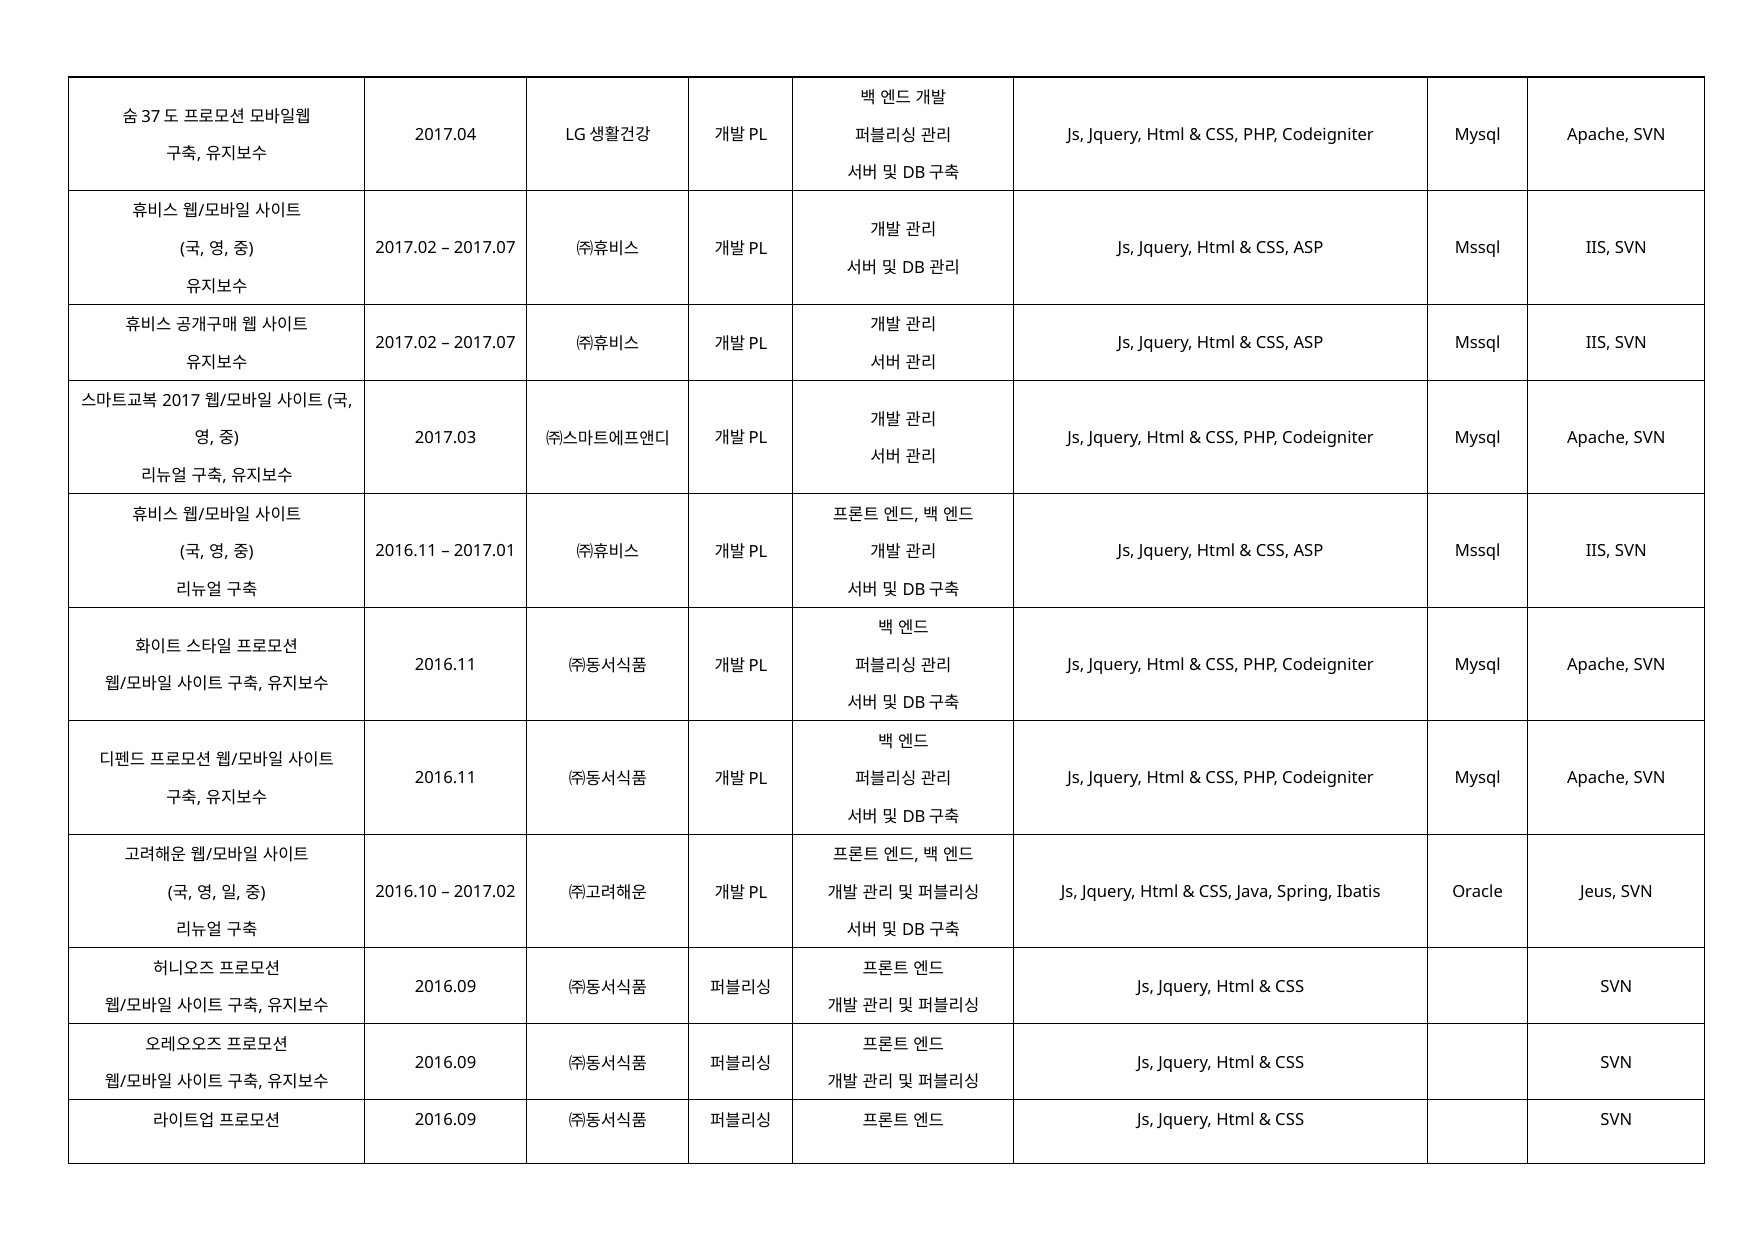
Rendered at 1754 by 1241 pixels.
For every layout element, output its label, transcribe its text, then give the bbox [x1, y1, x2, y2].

table_cell ㈜휴비스 [527, 305, 688, 379]
table_cell Js, Jquery, Html & CSS, ASP [1014, 191, 1427, 303]
table_cell Js, Jquery, Html & CSS [1014, 948, 1427, 1023]
table_cell ㈜스마트에프앤디 [527, 381, 688, 493]
table_cell Apache, SVN [1528, 381, 1704, 493]
table_cell 고려해운 웹/모바일 사이트 (국, 영, 일, 중) 리뉴얼 구축 [69, 835, 364, 947]
table_cell 프론트 엔드, 백 엔드 개발 관리 서버 및 DB구축 [793, 494, 1013, 607]
table_cell 개발PL [689, 608, 792, 720]
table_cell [1014, 1100, 1427, 1163]
table_cell [1428, 948, 1527, 1023]
table_cell ㈜동서식품 [527, 948, 688, 1023]
table_cell 개발PL [689, 191, 792, 303]
table_cell LG생활건강 [527, 78, 688, 190]
table_cell SVN [1528, 948, 1704, 1023]
table_cell 퍼블리싱 [689, 1100, 792, 1163]
table_cell 개발 관리 서버 및 DB 관리 [793, 191, 1013, 303]
table_cell [1428, 1024, 1527, 1099]
table_cell Apache, SVN [1528, 721, 1704, 834]
table_cell Js, Jquery, Html & CSS, PHP, Codeigniter [1014, 721, 1427, 834]
table_cell 개발PL [689, 721, 792, 834]
table_cell 오레오오즈 프로모션 웹/모바일 사이트 구축, 유지보수 [69, 1024, 364, 1099]
table_cell 2016.11 – 2017.01 [365, 494, 526, 607]
table_cell 2016.09 [365, 948, 526, 1023]
table_cell 개발 관리 서버 관리 [793, 305, 1013, 379]
table_cell 2016.09 [365, 1100, 526, 1163]
table_cell 프론트 엔드, 백 엔드 개발 관리 및 퍼블리싱 서버 및 DB 구축 [793, 835, 1013, 947]
table_cell Mssql [1428, 494, 1527, 607]
table_cell SVN [1528, 1100, 1704, 1163]
table_cell 프론트 엔드 개발 관리 및 퍼블리싱 [793, 1100, 1013, 1163]
table_cell Jeus, SVN [1528, 835, 1704, 947]
table_cell IIS, SVN [1528, 305, 1704, 379]
table_cell IIS, SVN [1528, 494, 1704, 607]
table_cell 퍼블리싱 [689, 1024, 792, 1099]
table_cell ㈜동서식품 [527, 608, 688, 720]
table_cell Js, Jquery, Html & CSS, PHP, Codeigniter [1014, 608, 1427, 720]
table_cell Apache, SVN [1528, 78, 1704, 190]
table_cell 2016.09 [365, 1024, 526, 1099]
table_cell Mysql [1428, 78, 1527, 190]
table_cell 프론트 엔드 개발 관리 및 퍼블리싱 [793, 1024, 1013, 1099]
table_cell 백 엔드 퍼블리싱 관리 서버 및 DB구축 [793, 608, 1013, 720]
table_cell 2016.11 [365, 608, 526, 720]
table_cell 2017.02 – 2017.07 [365, 305, 526, 379]
table_cell 디펜드 프로모션 웹/모바일 사이트 구축, 유지보수 [69, 721, 364, 834]
table_cell [1428, 1100, 1527, 1163]
table_cell 개발PL [689, 381, 792, 493]
table_cell 숨37도 프로모션 모바일웹 구축, 유지보수 [69, 78, 364, 190]
table_cell Js, Jquery, Html & CSS, Java, Spring, Ibatis [1014, 835, 1427, 947]
table_cell 백 엔드 개발 퍼블리싱 관리 서버 및 DB구축 [793, 78, 1013, 190]
table_cell Mysql [1428, 721, 1527, 834]
table_cell Mssql [1428, 191, 1527, 303]
table_cell ㈜동서식품 [527, 721, 688, 834]
table_cell Js, Jquery, Html & CSS, ASP [1014, 305, 1427, 379]
table_cell Apache, SVN [1528, 608, 1704, 720]
table_cell 퍼블리싱 [689, 948, 792, 1023]
table_cell 휴비스 웹/모바일 사이트 (국, 영, 중) 리뉴얼 구축 [69, 494, 364, 607]
table_cell Mssql [1428, 305, 1527, 379]
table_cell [69, 1100, 364, 1163]
table_cell ㈜동서식품 [527, 1100, 688, 1163]
table_cell 백 엔드 퍼블리싱 관리 서버 및 DB구축 [793, 721, 1013, 834]
table_cell Js, Jquery, Html & CSS, PHP, Codeigniter [1014, 78, 1427, 190]
table_cell 휴비스 공개구매 웹 사이트 유지보수 [69, 305, 364, 379]
table_cell Js, Jquery, Html & CSS, ASP [1014, 494, 1427, 607]
table_cell 2017.04 [365, 78, 526, 190]
table_cell 허니오즈 프로모션 웹/모바일 사이트 구축, 유지보수 [69, 948, 364, 1023]
table_cell ㈜고려해운 [527, 835, 688, 947]
table_cell Oracle [1428, 835, 1527, 947]
table_cell Mysql [1428, 608, 1527, 720]
table_cell 개발 관리 서버 관리 [793, 381, 1013, 493]
table_cell ㈜휴비스 [527, 494, 688, 607]
table_cell 개발PL [689, 305, 792, 379]
table_cell ㈜동서식품 [527, 1024, 688, 1099]
table_cell 2016.11 [365, 721, 526, 834]
table_cell Js, Jquery, Html & CSS, PHP, Codeigniter [1014, 381, 1427, 493]
table_cell 2017.03 [365, 381, 526, 493]
table_cell IIS, SVN [1528, 191, 1704, 303]
table_cell 개발PL [689, 78, 792, 190]
table_cell 화이트 스타일 프로모션 웹/모바일 사이트 구축, 유지보수 [69, 608, 364, 720]
table_cell 프론트 엔드 개발 관리 및 퍼블리싱 [793, 948, 1013, 1023]
table_cell 스마트교복 2017 웹/모바일 사이트 (국, 영, 중) 리뉴얼 구축, 유지보수 [69, 381, 364, 493]
table_cell Mysql [1428, 381, 1527, 493]
table_cell ㈜휴비스 [527, 191, 688, 303]
table_cell SVN [1528, 1024, 1704, 1099]
table_cell 휴비스 웹/모바일 사이트 (국, 영, 중) 유지보수 [69, 191, 364, 303]
table_cell 개발PL [689, 835, 792, 947]
table_cell Js, Jquery, Html & CSS [1014, 1024, 1427, 1099]
table_cell 개발PL [689, 494, 792, 607]
table_cell 2016.10 – 2017.02 [365, 835, 526, 947]
table_cell 2017.02 – 2017.07 [365, 191, 526, 303]
